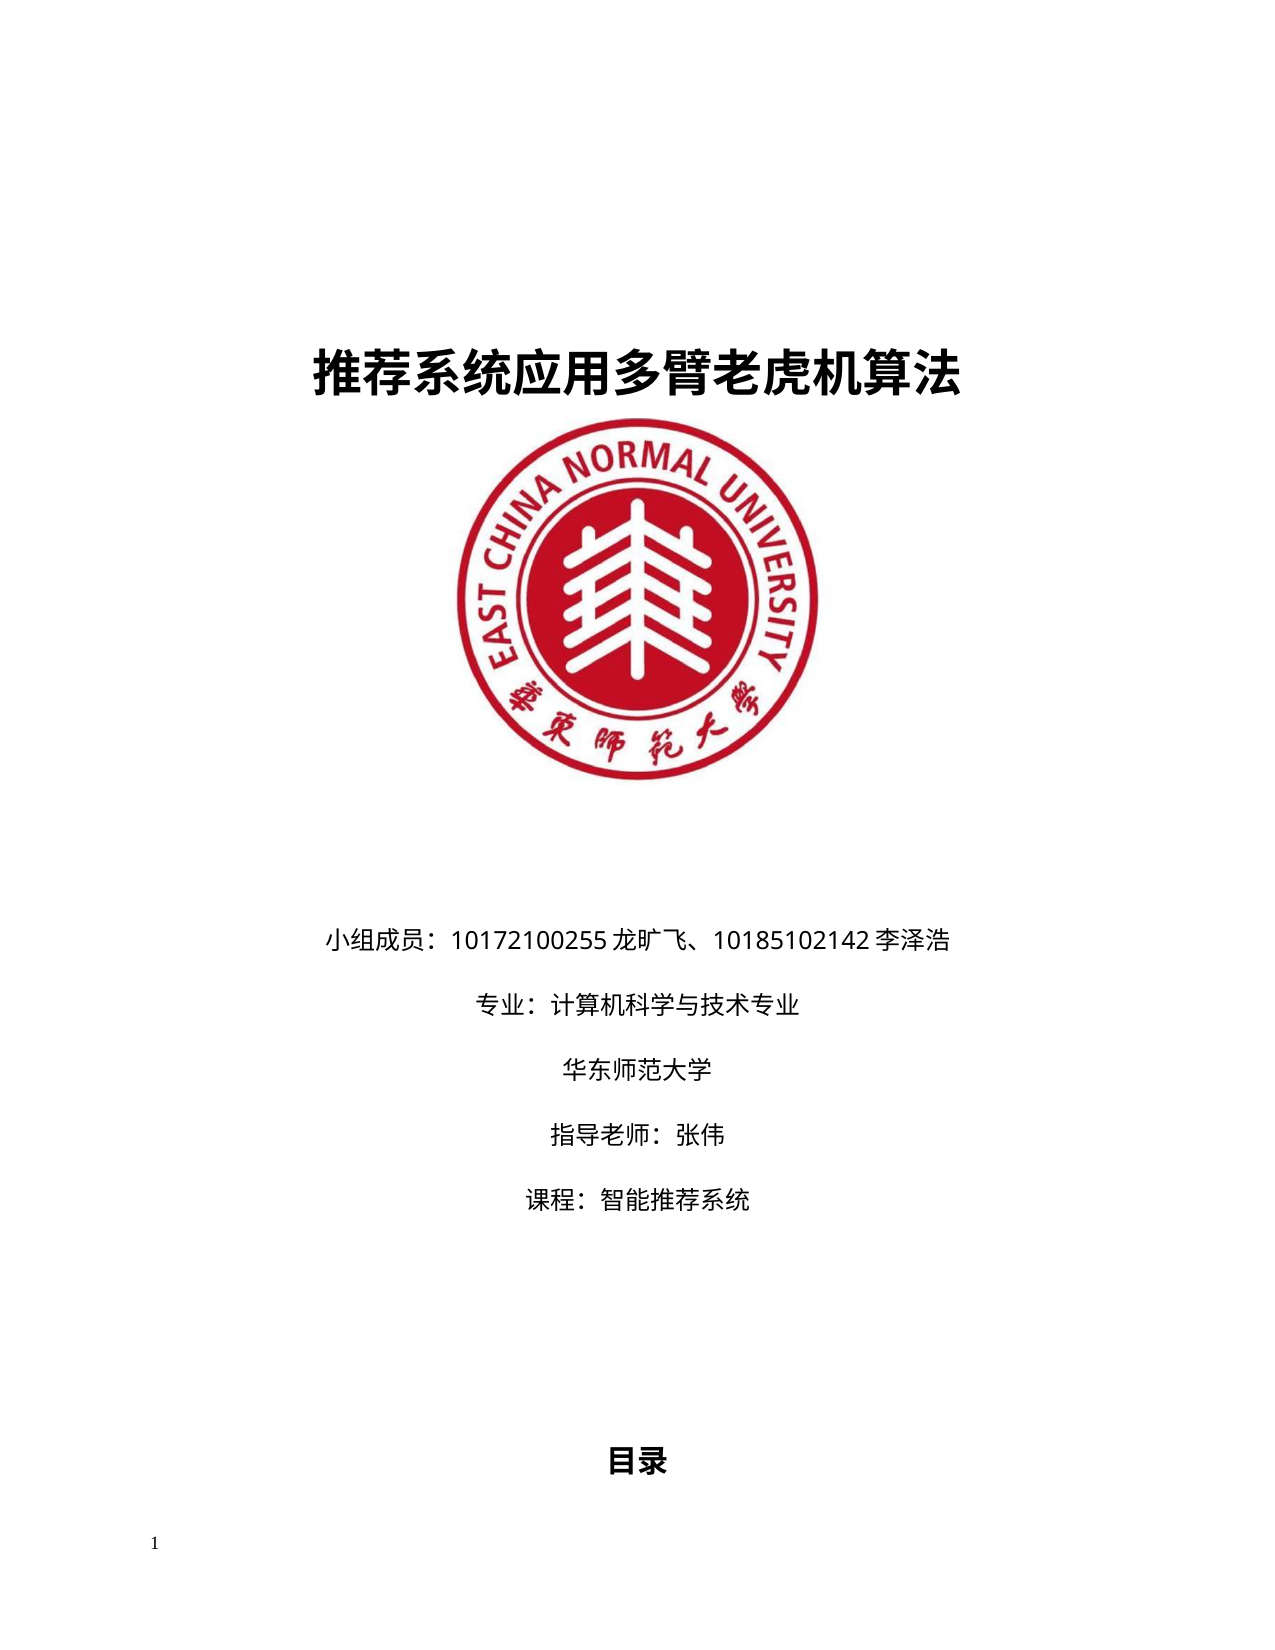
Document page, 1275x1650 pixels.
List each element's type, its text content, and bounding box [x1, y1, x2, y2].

text 目录 [150, 1426, 1125, 1491]
text 推荐系统应用多臂老虎机算法 [150, 321, 1125, 419]
picture [424, 418, 851, 786]
text 华东师范大学 [150, 1036, 1125, 1101]
text 课程：智能推荐系统 [150, 1166, 1125, 1231]
text 指导老师：张伟 [150, 1101, 1125, 1166]
text 小组成员：10172100255龙旷飞、10185102142李泽浩 [150, 906, 1125, 971]
text 专业：计算机科学与技术专业 [150, 971, 1125, 1036]
